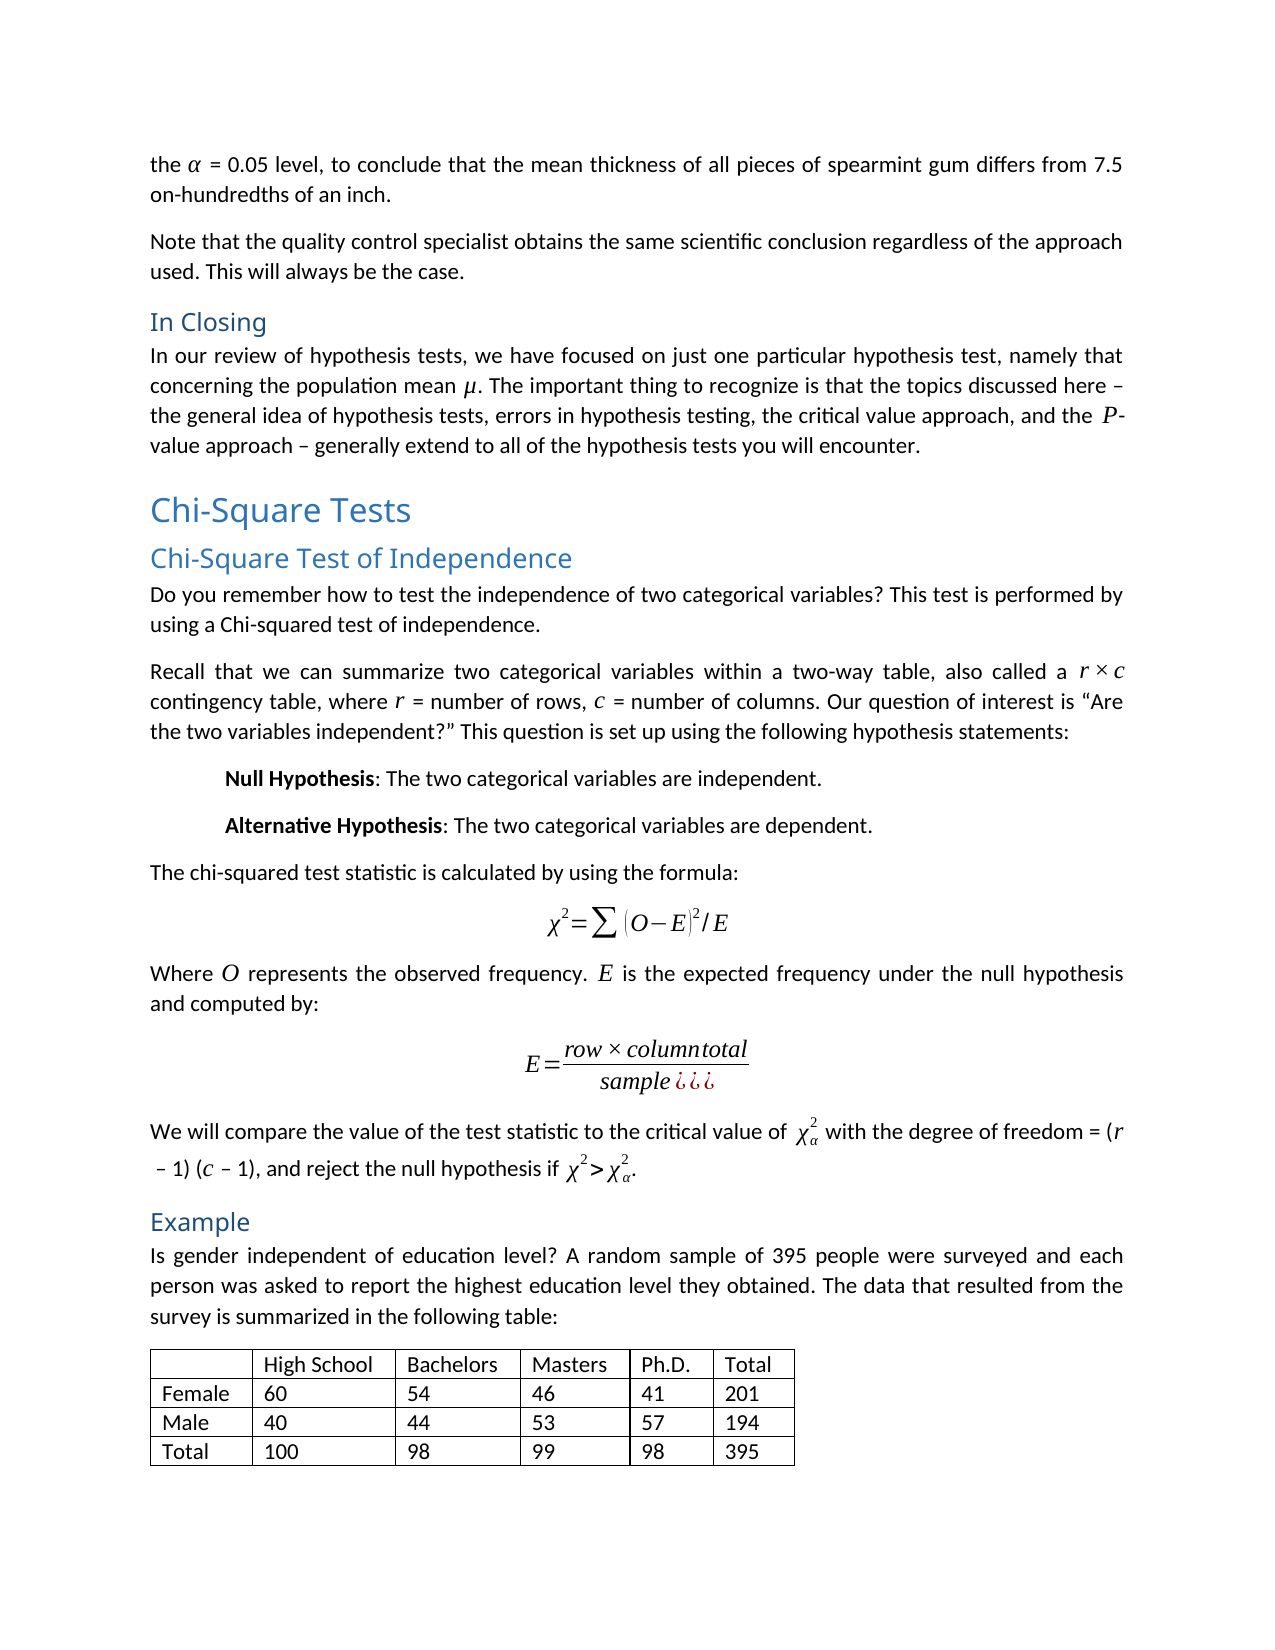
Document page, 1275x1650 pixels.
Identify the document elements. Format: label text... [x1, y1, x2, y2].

subtitle Example [150, 1205, 1125, 1239]
table_header Total [714, 1350, 794, 1378]
text The chi-squared test statistic is calculated by using the formula: [150, 858, 1125, 886]
subtitle Chi-Square Test of Independence [150, 540, 1125, 577]
table_cell 201 [714, 1379, 794, 1407]
subtitle Chi-Square Tests [150, 487, 1125, 532]
text In our review of hypothesis tests, we have focused on just one particular hypothesis test, namely that concerning the population mean . The important thing to recognize is that the topics discussed here – the general idea of hypothesis tests, errors in hypothesis testing, the critical value approach, and the -value approach – generally extend to all of the hypothesis tests you will encounter. [150, 341, 1125, 459]
table_header Masters [521, 1350, 629, 1378]
text We will compare the value of the test statistic to the critical value of with the degree of freedom = ( – 1) ( – 1), and reject the null hypothesis if . [150, 1114, 1125, 1186]
table_cell 395 [714, 1437, 794, 1465]
table_cell Male [151, 1408, 252, 1436]
table_cell 40 [253, 1408, 395, 1436]
table_cell 100 [253, 1437, 395, 1465]
table_cell 60 [253, 1379, 395, 1407]
table_cell 41 [631, 1379, 713, 1407]
table_cell 98 [396, 1437, 520, 1465]
text Null Hypothesis: The two categorical variables are independent. [225, 764, 1125, 792]
table_header High School [253, 1350, 395, 1378]
text Where represents the observed frequency. is the expected frequency under the null hypothesis and computed by: [150, 959, 1125, 1017]
table_header [151, 1350, 252, 1378]
text Is gender independent of education level? A random sample of 395 people were surveyed and each person was asked to report the highest education level they obtained. The data that resulted from the survey is summarized in the following table: [150, 1241, 1125, 1330]
text Note that the quality control specialist obtains the same scientific conclusion regardless of the approach used. This will always be the case. [150, 227, 1125, 285]
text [150, 150, 1125, 208]
table_cell Total [151, 1437, 252, 1465]
table_cell 46 [521, 1379, 629, 1407]
text Alternative Hypothesis: The two categorical variables are dependent. [225, 811, 1125, 839]
subtitle In Closing [150, 304, 1125, 338]
table_cell 99 [521, 1437, 629, 1465]
table_cell 54 [396, 1379, 520, 1407]
text Do you remember how to test the independence of two categorical variables? This test is performed by using a Chi-squared test of independence. [150, 580, 1125, 638]
table_cell 194 [714, 1408, 794, 1436]
table_cell 98 [631, 1437, 713, 1465]
table_cell 53 [521, 1408, 629, 1436]
table_cell 57 [631, 1408, 713, 1436]
table_cell Female [151, 1379, 252, 1407]
text Recall that we can summarize two categorical variables within a two-way table, also called a contingency table, where = number of rows, = number of columns. Our question of interest is “Are the two variables independent?” This question is set up using the following hypothesis statements: [150, 657, 1125, 745]
table_header Bachelors [396, 1350, 520, 1378]
table_cell 44 [396, 1408, 520, 1436]
table_header Ph.D. [631, 1350, 713, 1378]
